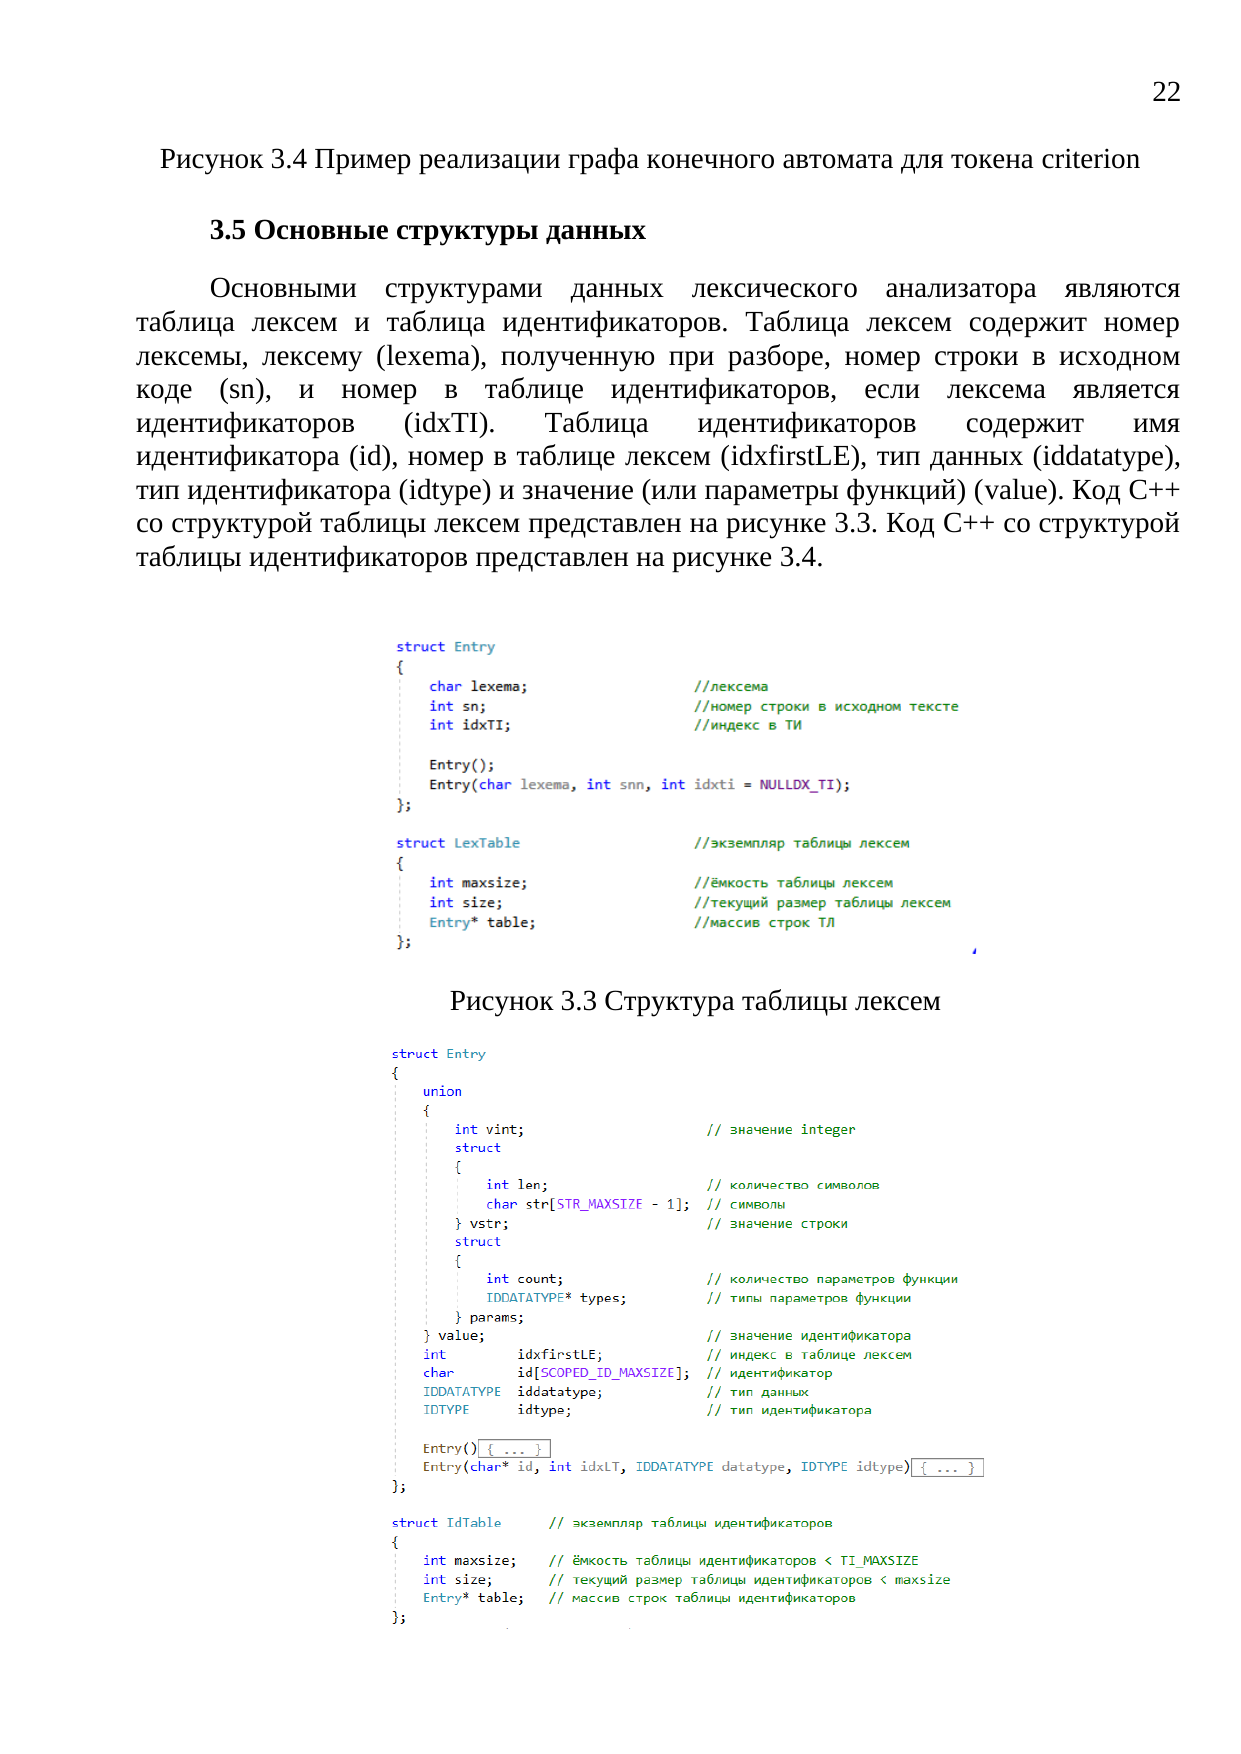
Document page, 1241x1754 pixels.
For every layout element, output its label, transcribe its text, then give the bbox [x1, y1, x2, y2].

picture [387, 1045, 1004, 1629]
picture [391, 635, 977, 954]
text Основными структурами данных лексического анализатора являются таблица лексем и таблица идентификаторов. Таблица лексем содержит номер лексемы, лексему (lexema), полученную при разборе, номер строки в исходном коде (sn), и номер в таблице идентификаторов, если лексема является идентификаторов (idxTI). Таблица идентификаторов содержит имя идентификатора (id), номер в таблице лексем (idxfirstLE), тип данных (iddatatype), тип идентификатора (idtype) и значение (или параметры функций) (value). Код C++ со структурой таблицы лексем представлен на рисунке 3.3. Код C++ со структурой таблицы идентификаторов представлен на рисунке 3.4. [136, 271, 1181, 572]
title Рисунок 3.3 Структура таблицы лексем [136, 983, 1181, 1017]
subtitle 3.5 Основные структуры данных [136, 212, 1181, 246]
title Рисунок 3.4 Пример реализации графа конечного автомата для токена criterion [159, 141, 1181, 174]
